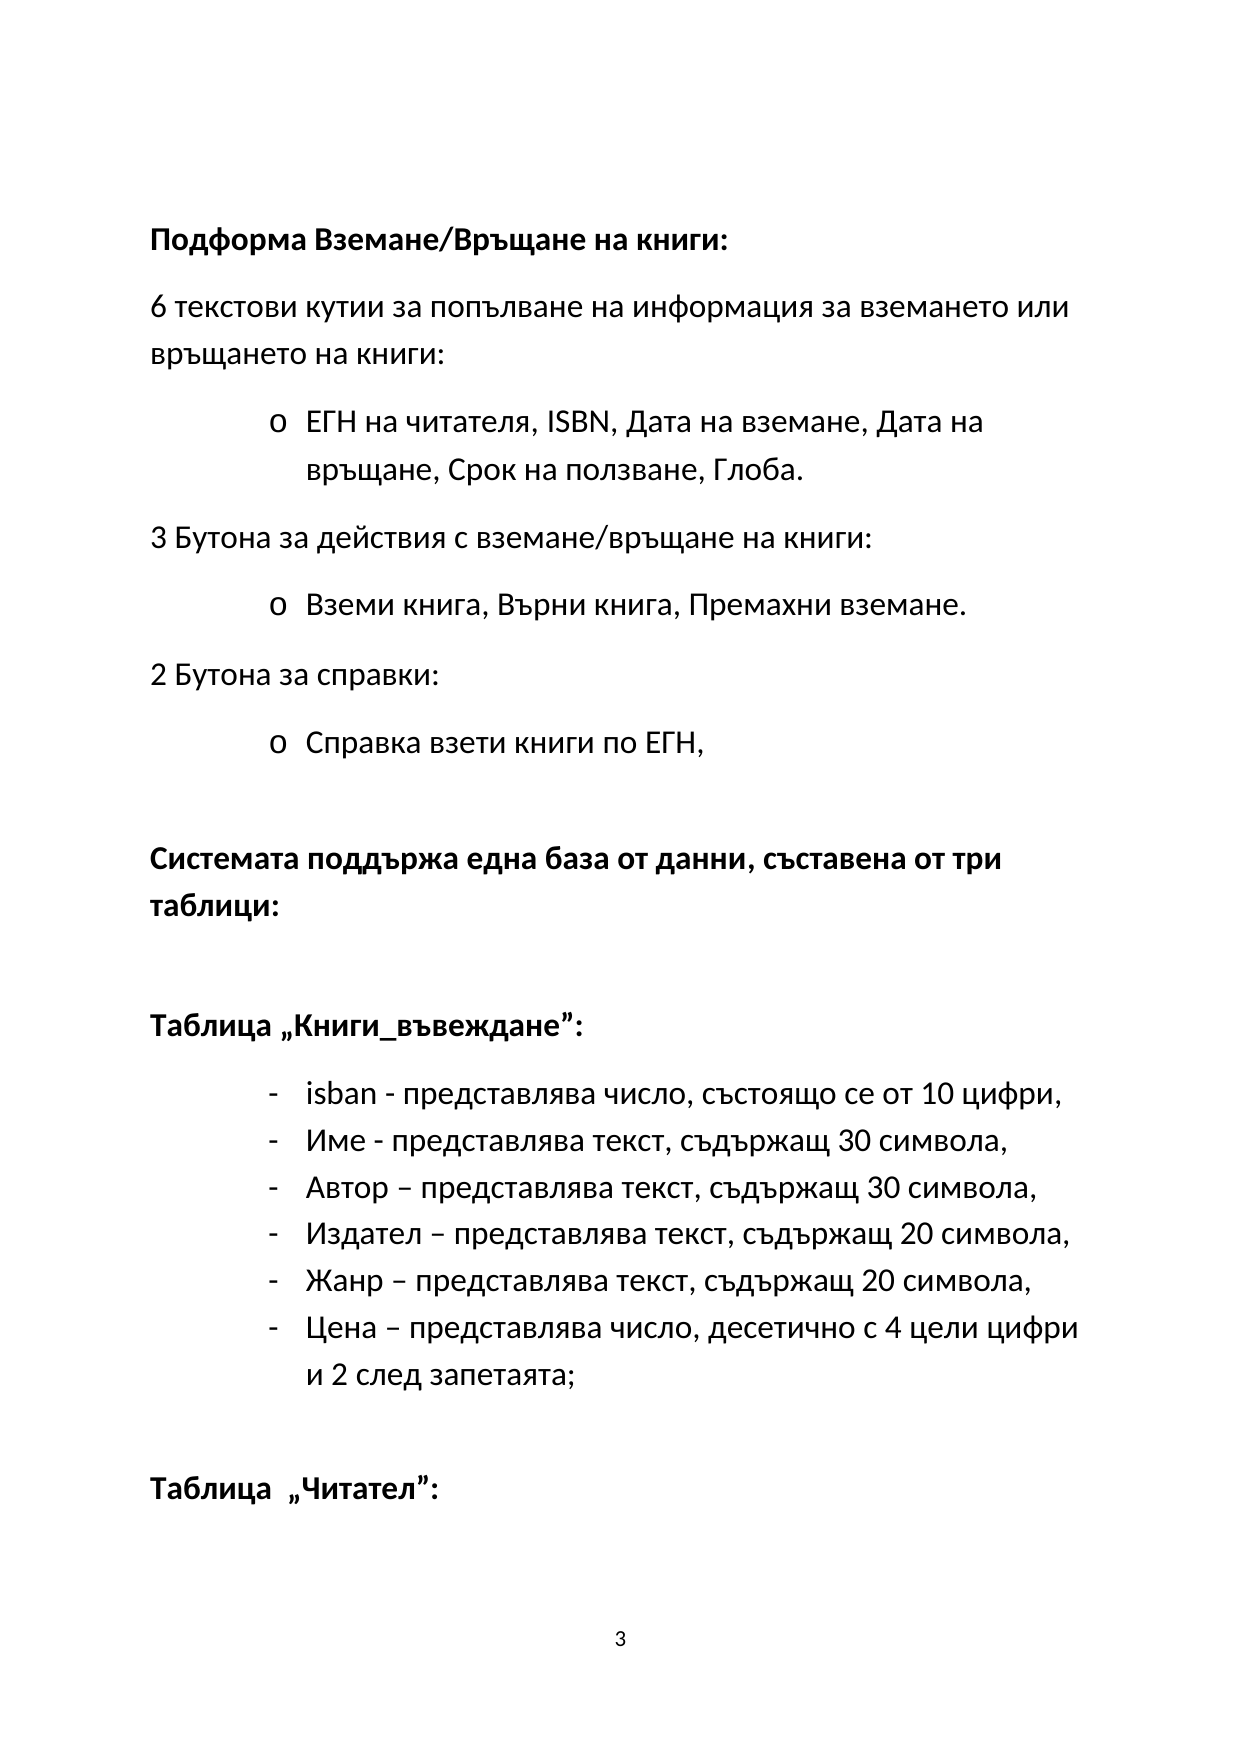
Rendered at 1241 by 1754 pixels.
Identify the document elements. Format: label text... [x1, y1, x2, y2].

text Подформа Вземане/Връщане на книги: [150, 218, 1090, 258]
list Цена – представлява число, десетично с 4 цели цифри и 2 след запетаята; [268, 1306, 1090, 1393]
text Таблица „Читател”: [150, 1467, 1090, 1508]
text 2 Бутона за справки: [150, 653, 1090, 694]
list ЕГН на читателя, ISBN, Дата на вземане, Дата на връщане, Срок на ползване, Глоба. [268, 399, 1090, 489]
text Системата поддържа една база от данни, съставена от три таблици: [150, 837, 1090, 924]
text 6 текстови кутии за попълване на информация за вземането или връщането на книги: [150, 285, 1090, 373]
text 3 Бутона за действия с вземане/връщане на книги: [150, 516, 1090, 556]
list Име - представлява текст, съдържащ 30 символа, [268, 1119, 1090, 1159]
list isban - представлява число, състоящо се от 10 цифри, [268, 1072, 1090, 1113]
list Автор – представлява текст, съдържащ 30 символа, [268, 1166, 1090, 1206]
list Жанр – представлява текст, съдържащ 20 символа, [268, 1259, 1090, 1300]
list Вземи книга, Върни книга, Премахни вземане. [268, 583, 1090, 626]
list Издател – представлява текст, съдържащ 20 символа, [268, 1212, 1090, 1253]
list Справка взети книги по ЕГН, [268, 721, 1090, 763]
text Таблица „Книги_въвеждане”: [150, 1004, 1090, 1045]
